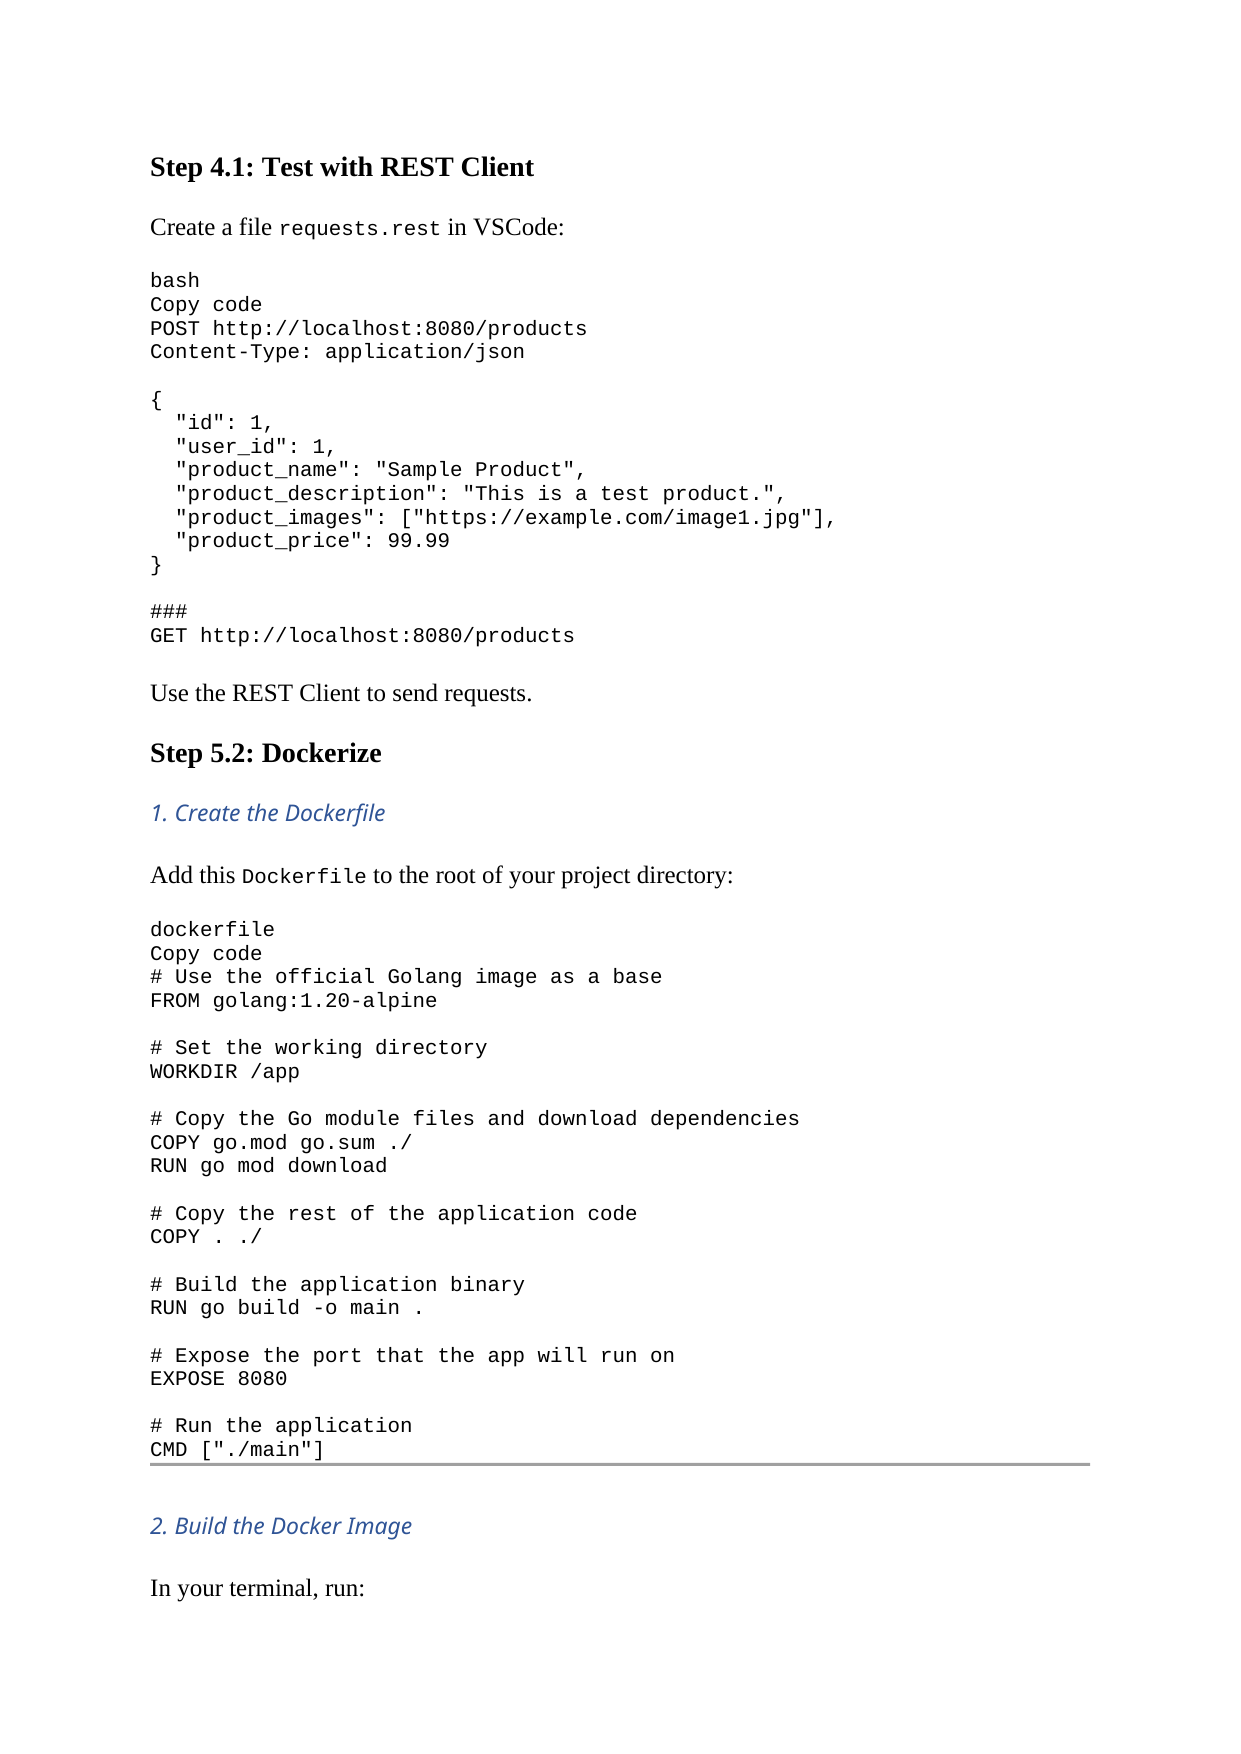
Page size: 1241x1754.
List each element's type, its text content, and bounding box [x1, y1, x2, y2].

text # Build the application binary [150, 1274, 1090, 1297]
subtitle 2. Build the Docker Image [150, 1510, 1090, 1541]
text RUN go build -o main . [150, 1297, 1090, 1321]
text Copy code [150, 294, 1090, 318]
text dockerfile [150, 919, 1090, 943]
text POST http://localhost:8080/products [150, 318, 1090, 341]
text Create a file requests.rest in VSCode: [150, 212, 1090, 241]
text GET http://localhost:8080/products [150, 625, 1090, 649]
subtitle Step 5.2: Dockerize [150, 736, 1090, 768]
text # Use the official Golang image as a base [150, 966, 1090, 990]
text Content-Type: application/json [150, 341, 1090, 365]
text # Set the working directory [150, 1037, 1090, 1061]
text COPY . ./ [150, 1226, 1090, 1250]
text RUN go mod download [150, 1155, 1090, 1179]
text EXPOSE 8080 [150, 1368, 1090, 1392]
text # Run the application [150, 1416, 1090, 1439]
text FROM golang:1.20-alpine [150, 990, 1090, 1013]
text } [150, 554, 1090, 578]
subtitle Step 4.1: Test with REST Client [150, 150, 1090, 182]
text { [150, 388, 1090, 412]
text COPY go.mod go.sum ./ [150, 1132, 1090, 1155]
text bash [150, 270, 1090, 294]
text "product_images": ["https://example.com/image1.jpg"], [150, 507, 1090, 530]
subtitle 1. Create the Dockerfile [150, 797, 1090, 828]
text Add this Dockerfile to the root of your project directory: [150, 860, 1090, 890]
text "user_id": 1, [150, 436, 1090, 459]
text # Copy the rest of the application code [150, 1203, 1090, 1226]
text "id": 1, [150, 412, 1090, 436]
text Copy code [150, 943, 1090, 966]
text In your terminal, run: [150, 1573, 1090, 1601]
text "product_description": "This is a test product.", [150, 483, 1090, 507]
text ### [150, 601, 1090, 625]
text "product_name": "Sample Product", [150, 459, 1090, 483]
text CMD ["./main"] [150, 1439, 1090, 1462]
text Use the REST Client to send requests. [150, 678, 1090, 707]
text "product_price": 99.99 [150, 530, 1090, 554]
text # Copy the Go module files and download dependencies [150, 1108, 1090, 1132]
text WORKDIR /app [150, 1061, 1090, 1084]
text # Expose the port that the app will run on [150, 1344, 1090, 1368]
